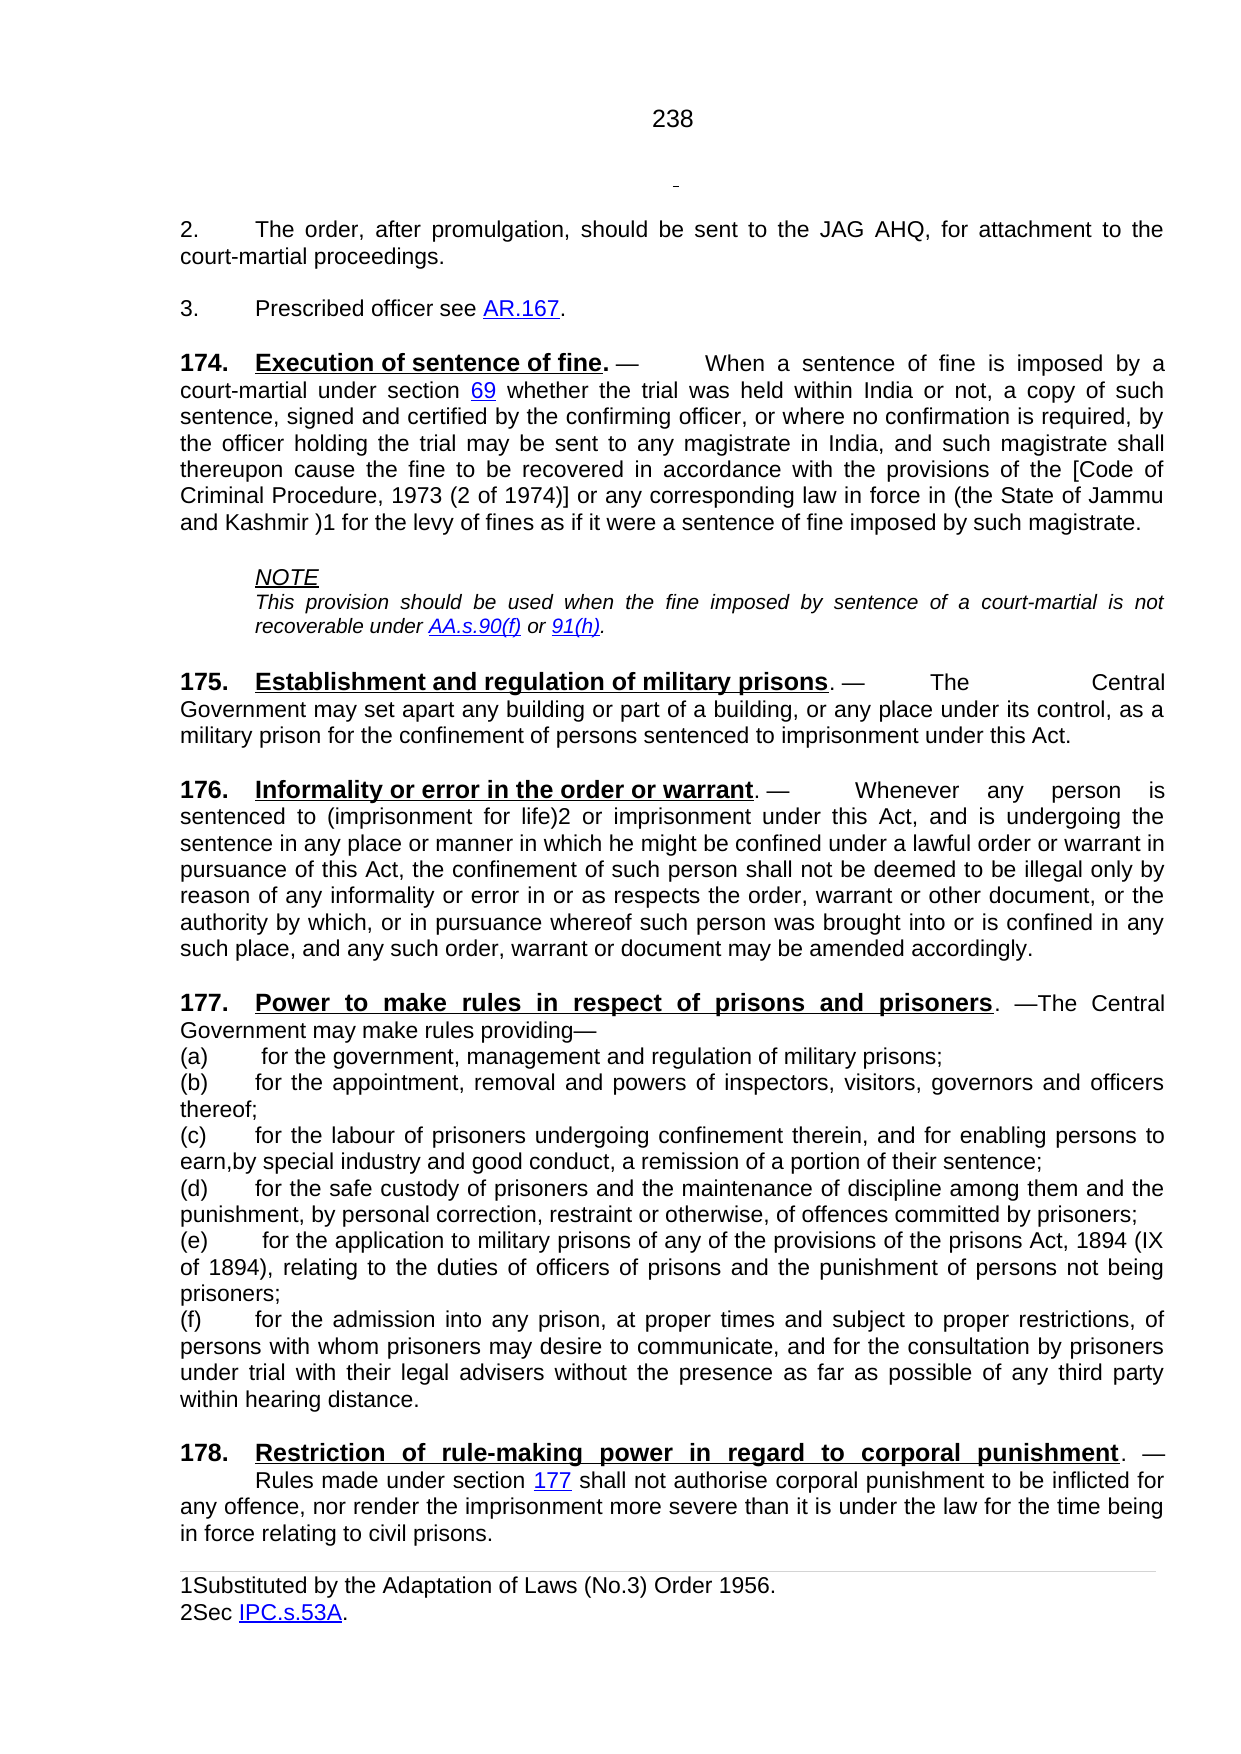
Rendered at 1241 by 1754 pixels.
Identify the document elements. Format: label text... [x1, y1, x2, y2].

text 2. The order, after promulgation, should be sent to the JAG AHQ, for attachment to the court-martial proceedings. [180, 216, 1165, 269]
text (f) for the admission into any prison, at proper times and subject to proper restrictions, of persons with whom prisoners may desire to communicate, and for the consultation by prisoners under trial with their legal advisers without the presence as far as possible of any third party within hearing distance. [180, 1306, 1165, 1412]
text (d) for the safe custody of prisoners and the maintenance of discipline among them and the punishment, by personal correction, restraint or otherwise, of offences committed by prisoners; [180, 1175, 1165, 1227]
text (c) for the labour of prisoners undergoing confinement therein, and for enabling persons to earn,by special industry and good conduct, a remission of a portion of their sentence; [180, 1122, 1165, 1175]
text 178. Restriction of rule-making power in regard to corporal punishment. — Rules made under section 177 shall not authorise corporal punishment to be inflicted for any offence, nor render the imprisonment more severe than it is under the law for the time being in force relating to civil prisons. [180, 1438, 1165, 1546]
text 177. Power to make rules in respect of prisons and prisoners. —The Central Government may make rules providing— [180, 988, 1165, 1043]
text 3. Prescribed officer see AR.167. [180, 295, 1165, 322]
text 174. Execution of sentence of fine. — When a sentence of fine is imposed by a court-martial under section 69 whether the trial was held within India or not, a copy of such sentence, signed and certified by the confirming officer, or where no confirmation is required, by the officer holding the trial may be sent to any magistrate in India, and such magistrate shall thereupon cause the fine to be recovered in accordance with the provisions of the [Code of Criminal Procedure, 1973 (2 of 1974)] or any corresponding law in force in (the State of Jammu and Kashmir )1 for the levy of fines as if it were a sentence of fine imposed by such magistrate. [180, 348, 1165, 535]
text 2Sec IPC.s.53A. [180, 1599, 1165, 1625]
text (a) for the government, management and regulation of military prisons; [180, 1043, 1165, 1069]
text 175. Establishment and regulation of military prisons. — The Central Government may set apart any building or part of a building, or any place under its control, as a military prison for the confinement of persons sentenced to imprisonment under this Act. [180, 667, 1165, 748]
text 1Substituted by the Adaptation of Laws (No.3) Order 1956. [180, 1572, 1165, 1599]
text 238 [180, 104, 1165, 132]
text This provision should be used when the fine imposed by sentence of a court-martial is not recoverable under AA.s.90(f) or 91(h). [255, 590, 1165, 638]
text (b) for the appointment, removal and powers of inspectors, visitors, governors and officers thereof; [180, 1069, 1165, 1122]
text (e) for the application to military prisons of any of the provisions of the prisons Act, 1894 (IX of 1894), relating to the duties of officers of prisons and the punishment of persons not being prisoners; [180, 1227, 1165, 1306]
subtitle NOTE [255, 564, 1165, 590]
text 176. Informality or error in the order or warrant. — Whenever any person is sentenced to (imprisonment for life)2 or imprisonment under this Act, and is undergoing the sentence in any place or manner in which he might be confined under a lawful order or warrant in pursuance of this Act, the confinement of such person shall not be deemed to be illegal only by reason of any informality or error in or as respects the order, warrant or other document, or the authority by which, or in pursuance whereof such person was brought into or is confined in any such place, and any such order, warrant or document may be amended accordingly. [180, 774, 1165, 961]
